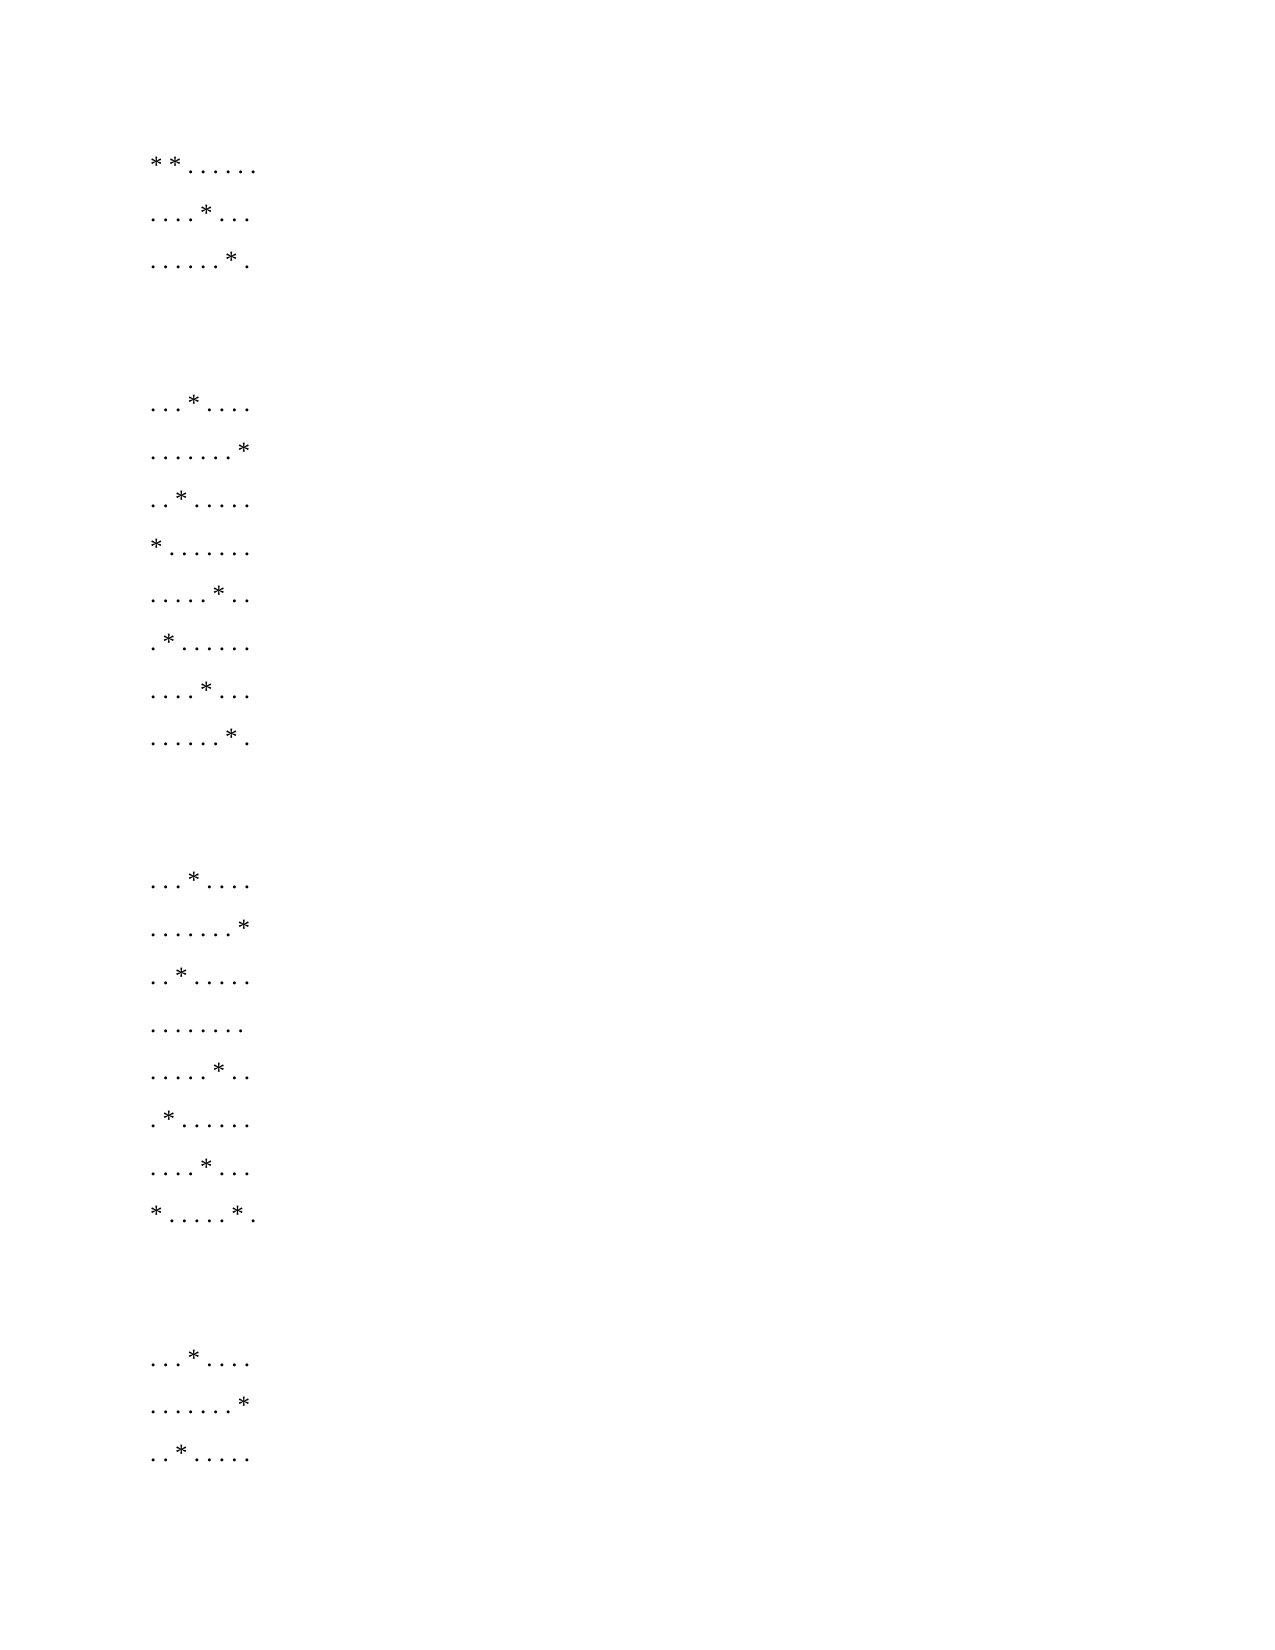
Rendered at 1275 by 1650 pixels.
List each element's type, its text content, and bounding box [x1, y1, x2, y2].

text * . . . . . . . [150, 532, 1125, 560]
text . . . . . . * . [150, 245, 1125, 274]
text . . . . . . . * [150, 436, 1125, 465]
text . . * . . . . . [150, 1438, 1125, 1467]
text . . . * . . . . [150, 388, 1125, 417]
text . . * . . . . . [150, 484, 1125, 513]
text . * . . . . . . [150, 1104, 1125, 1133]
text . . . . * . . . [150, 1152, 1125, 1181]
text . . . . . . . . [150, 1009, 1125, 1037]
text . . . . . * . . [150, 579, 1125, 608]
text . . . . . * . . [150, 1056, 1125, 1085]
text * * . . . . . . [150, 150, 1125, 179]
text . . . * . . . . [150, 866, 1125, 894]
text . . . . * . . . [150, 675, 1125, 703]
text . . . . . . . * [150, 1390, 1125, 1419]
text . . * . . . . . [150, 961, 1125, 990]
text . . . . * . . . [150, 198, 1125, 226]
text * . . . . . * . [150, 1199, 1125, 1228]
text . . . . . . * . [150, 722, 1125, 751]
text . . . . . . . * [150, 913, 1125, 942]
text . * . . . . . . [150, 627, 1125, 656]
text . . . * . . . . [150, 1343, 1125, 1371]
